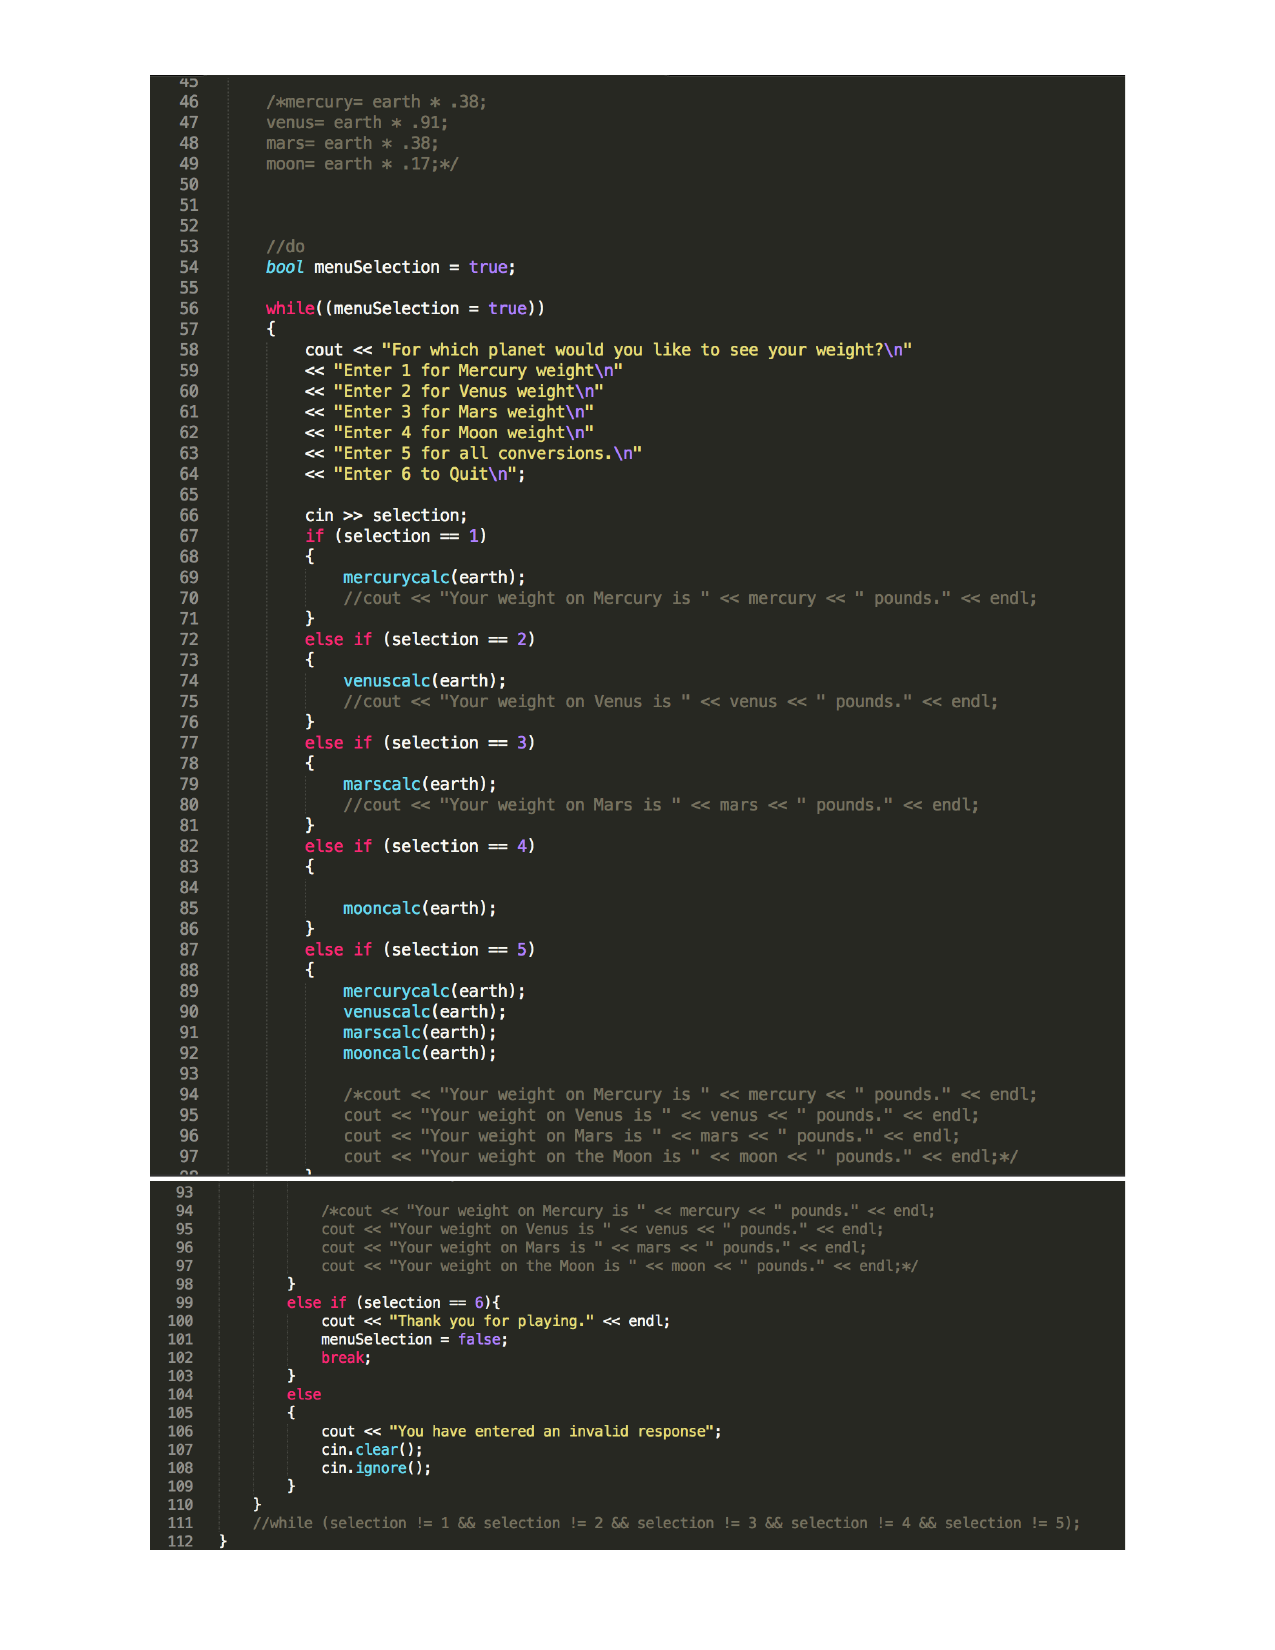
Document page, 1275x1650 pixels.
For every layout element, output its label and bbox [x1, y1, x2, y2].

picture [150, 1181, 1125, 1550]
picture [150, 75, 1125, 1177]
